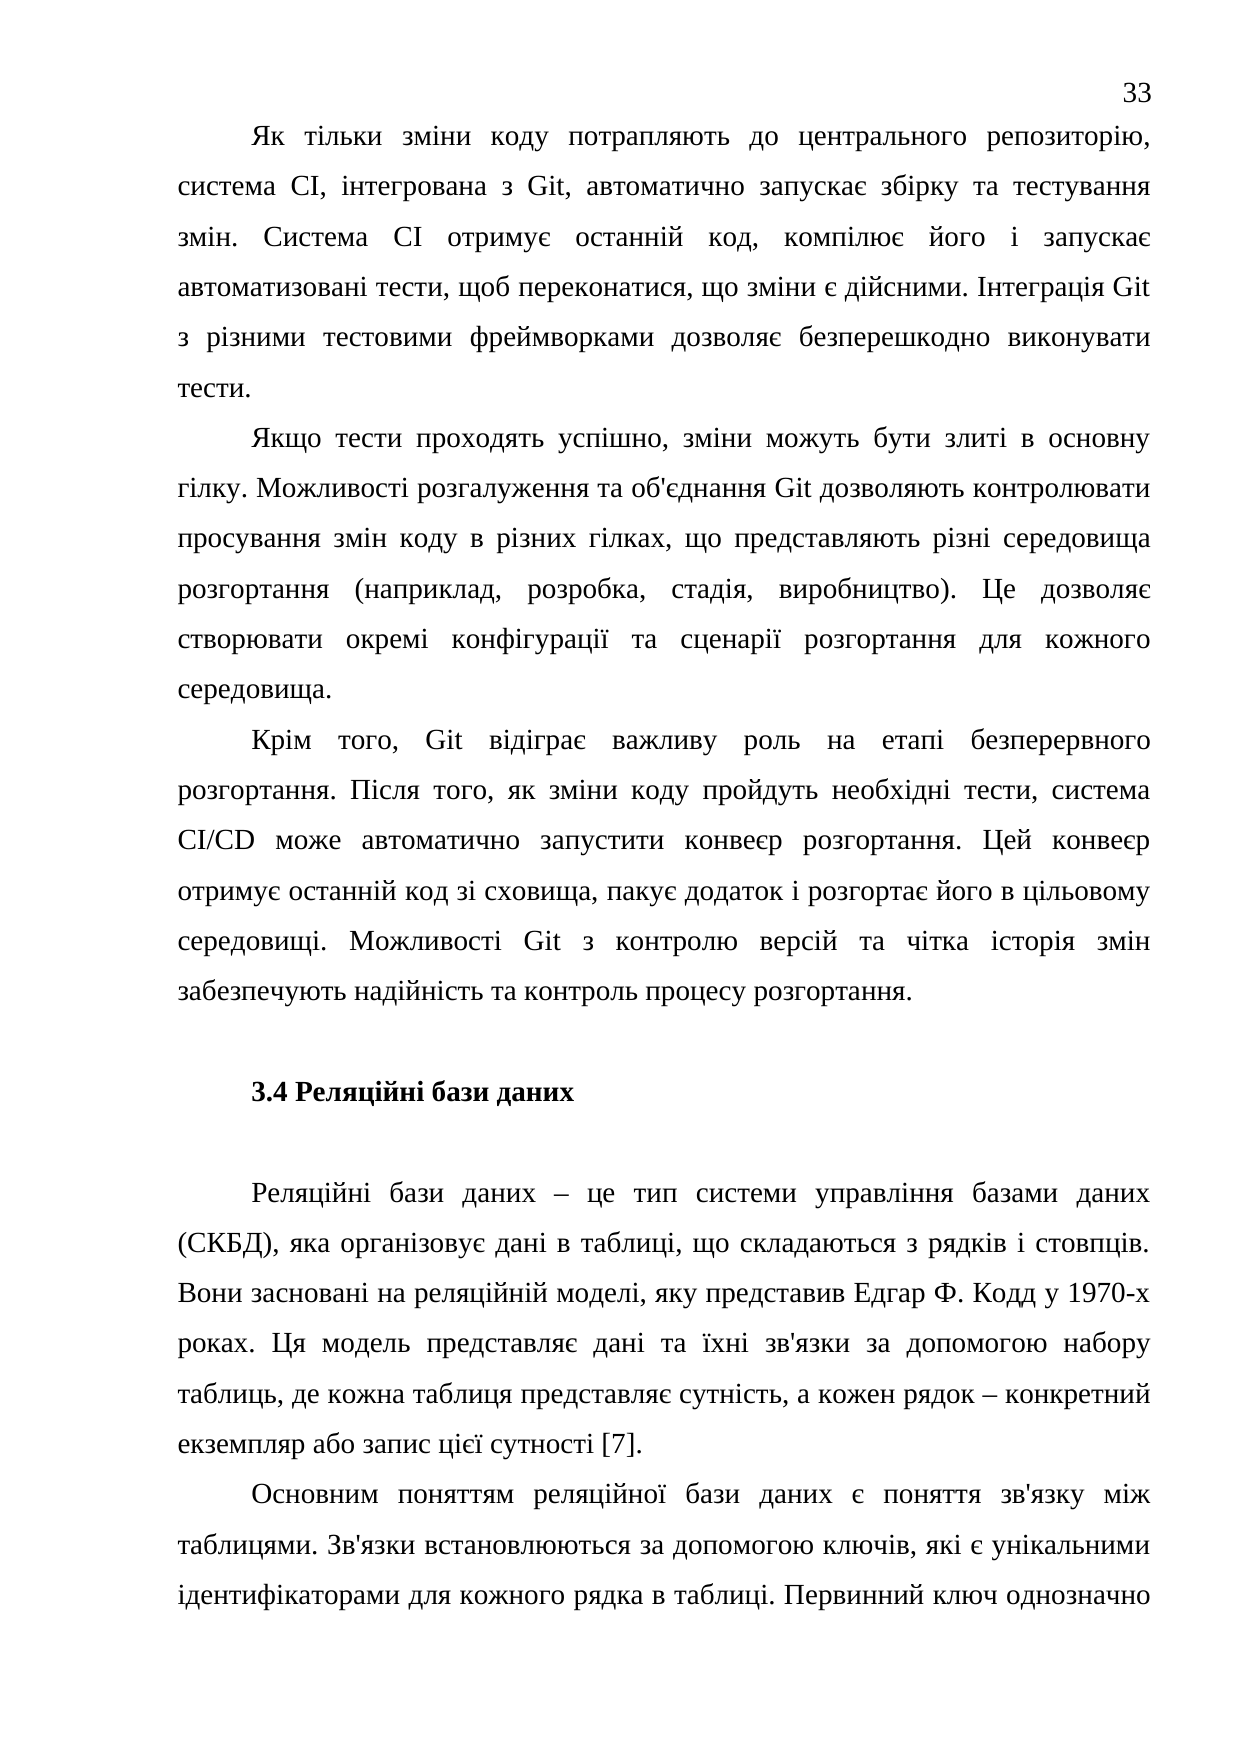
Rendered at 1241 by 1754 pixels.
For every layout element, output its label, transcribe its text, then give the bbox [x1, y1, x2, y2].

text Як тільки зміни коду потрапляють до центрального репозиторію, система CI, інтегрована з Git, автоматично запускає збірку та тестування змін. Система CI отримує останній код, компілює його і запускає автоматизовані тести, щоб переконатися, що зміни є дійсними. Інтеграція Git з різними тестовими фреймворками дозволяє безперешкодно виконувати тести. [177, 118, 1152, 403]
text Якщо тести проходять успішно, зміни можуть бути злиті в основну гілку. Можливості розгалуження та об'єднання Git дозволяють контролювати просування змін коду в різних гілках, що представляють різні середовища розгортання (наприклад, розробка, стадія, виробництво). Це дозволяє створювати окремі конфігурації та сценарії розгортання для кожного середовища. [177, 420, 1152, 705]
text Реляційні бази даних – це тип системи управління базами даних (СКБД), яка організовує дані в таблиці, що складаються з рядків і стовпців. Вони засновані на реляційній моделі, яку представив Едгар Ф. Кодд у 1970-х роках. Ця модель представляє дані та їхні зв'язки за допомогою набору таблиць, де кожна таблиця представляє сутність, а кожен рядок – конкретний екземпляр або запис цієї сутності [7]. [177, 1175, 1152, 1460]
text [177, 1477, 1152, 1611]
subtitle 3.4 Реляційні бази даних [177, 1074, 1152, 1108]
text Крім того, Git відіграє важливу роль на етапі безперервного розгортання. Після того, як зміни коду пройдуть необхідні тести, система CI/CD може автоматично запустити конвеєр розгортання. Цей конвеєр отримує останній код зі сховища, пакує додаток і розгортає його в цільовому середовищі. Можливості Git з контролю версій та чітка історія змін забезпечують надійність та контроль процесу розгортання. [177, 722, 1152, 1007]
